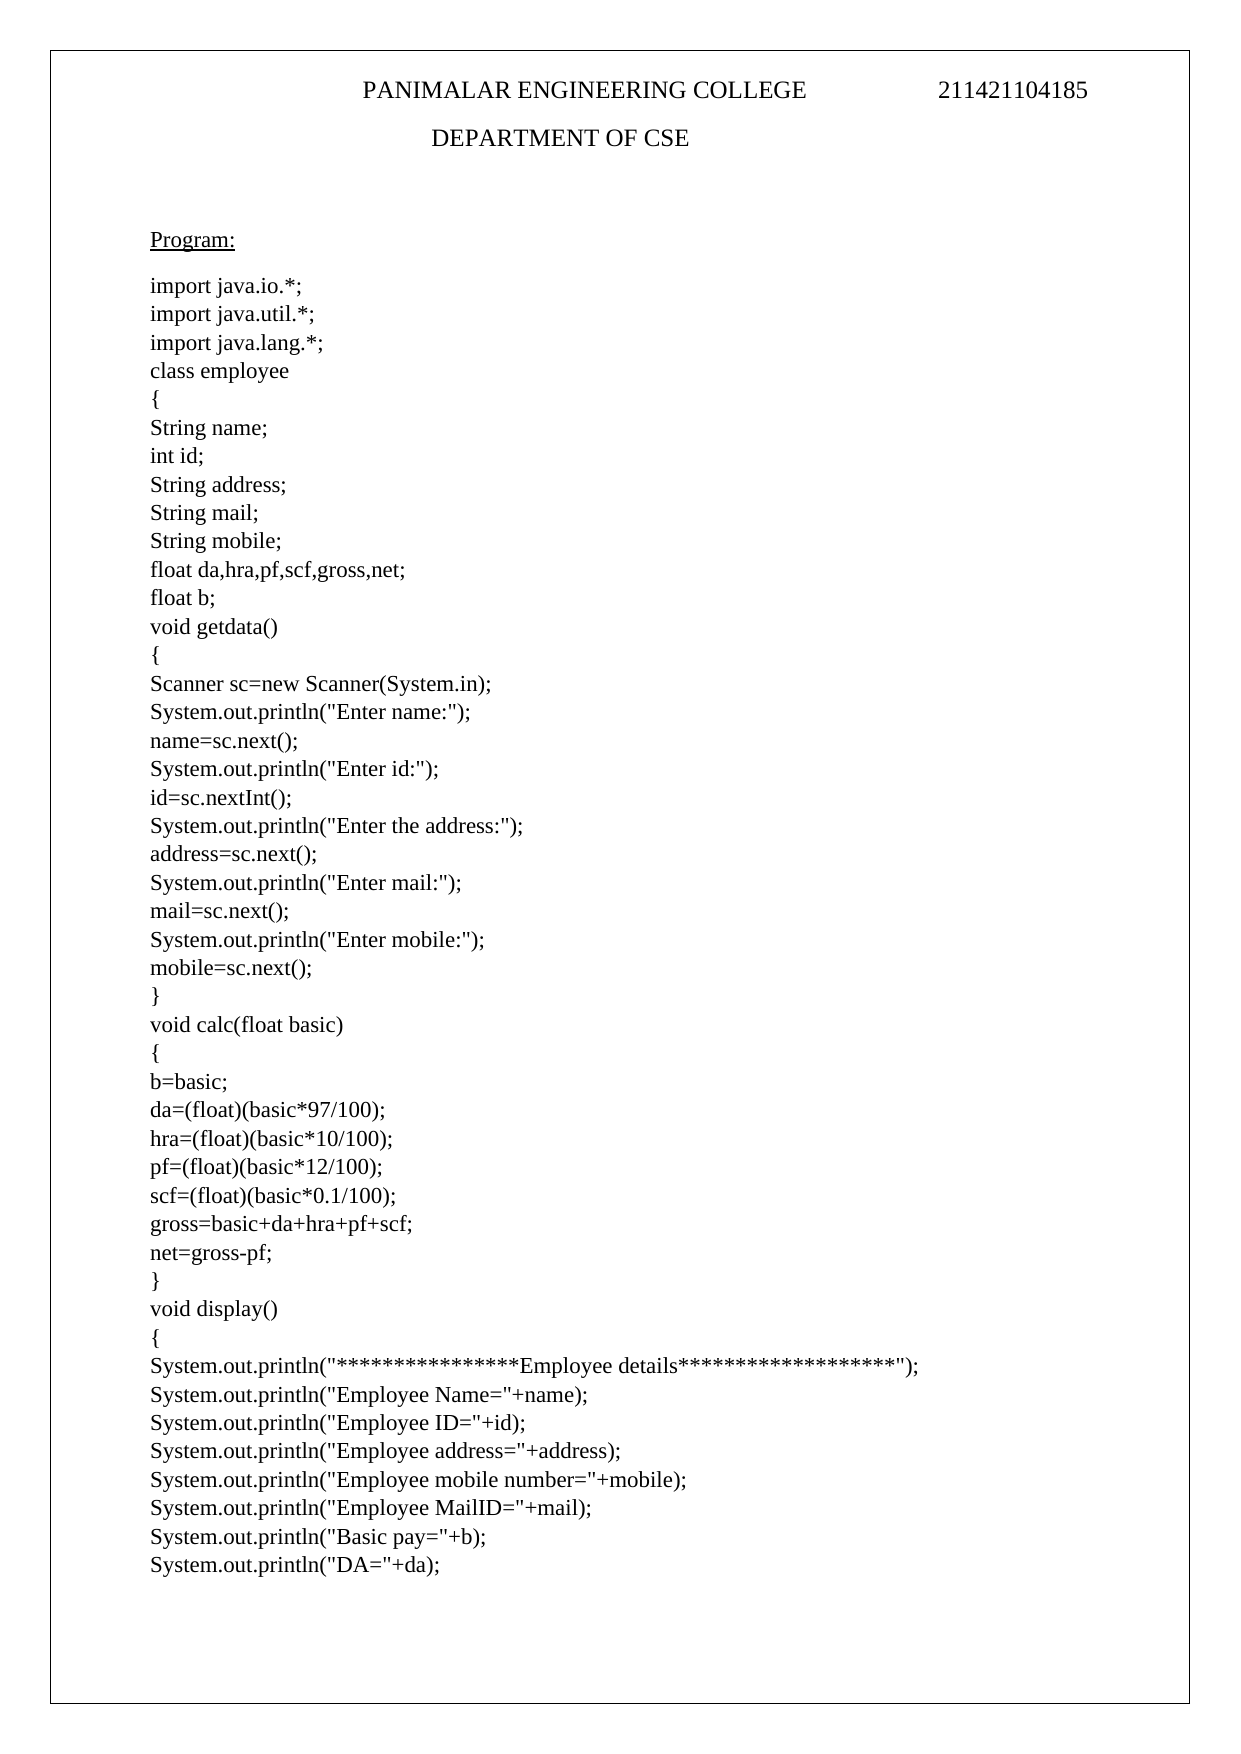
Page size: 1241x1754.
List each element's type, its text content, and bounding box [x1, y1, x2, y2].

text { [150, 385, 1090, 412]
text hra=(float)(basic*10/100); [150, 1125, 1090, 1151]
text System.out.println("Enter mail:"); [150, 869, 1090, 895]
text } [150, 1267, 1090, 1293]
text b=basic; [150, 1068, 1090, 1094]
text import java.io.*; [150, 272, 1090, 298]
text void calc(float basic) [150, 1011, 1090, 1037]
text int id; [150, 442, 1090, 469]
text System.out.println("Employee address="+address); [150, 1438, 1090, 1464]
text System.out.println("Enter id:"); [150, 755, 1090, 781]
text id=sc.nextInt(); [150, 783, 1090, 810]
text String mail; [150, 499, 1090, 526]
text mobile=sc.next(); [150, 954, 1090, 981]
text gross=basic+da+hra+pf+scf; [150, 1210, 1090, 1236]
text void getdata() [150, 613, 1090, 639]
text System.out.println("Employee Name="+name); [150, 1381, 1090, 1407]
text System.out.println("Employee MailID="+mail); [150, 1494, 1090, 1521]
text void display() [150, 1295, 1090, 1322]
text System.out.println("Enter the address:"); [150, 812, 1090, 838]
text float b; [150, 584, 1090, 611]
text System.out.println("Employee mobile number="+mobile); [150, 1466, 1090, 1492]
text System.out.println("Employee ID="+id); [150, 1409, 1090, 1436]
text da=(float)(basic*97/100); [150, 1096, 1090, 1123]
text Scanner sc=new Scanner(System.in); [150, 670, 1090, 696]
text import java.util.*; [150, 300, 1090, 326]
text float da,hra,pf,scf,gross,net; [150, 556, 1090, 582]
text System.out.println("DA="+da); [150, 1551, 1090, 1578]
text System.out.println("****************Employee details*******************"); [150, 1352, 1090, 1379]
text String mobile; [150, 528, 1090, 554]
text name=sc.next(); [150, 727, 1090, 753]
text } [150, 983, 1090, 1009]
text scf=(float)(basic*0.1/100); [150, 1182, 1090, 1208]
text net=gross-pf; [150, 1238, 1090, 1265]
text import java.lang.*; [150, 328, 1090, 355]
text address=sc.next(); [150, 840, 1090, 867]
text pf=(float)(basic*12/100); [150, 1153, 1090, 1179]
text { [150, 1324, 1090, 1350]
text System.out.println("Enter name:"); [150, 698, 1090, 724]
text String address; [150, 471, 1090, 497]
text Program: [150, 227, 1090, 253]
text String name; [150, 414, 1090, 440]
text class employee [150, 357, 1090, 383]
text { [150, 641, 1090, 668]
text System.out.println("Basic pay="+b); [150, 1523, 1090, 1549]
text { [150, 1039, 1090, 1066]
text System.out.println("Enter mobile:"); [150, 926, 1090, 952]
text mail=sc.next(); [150, 897, 1090, 924]
